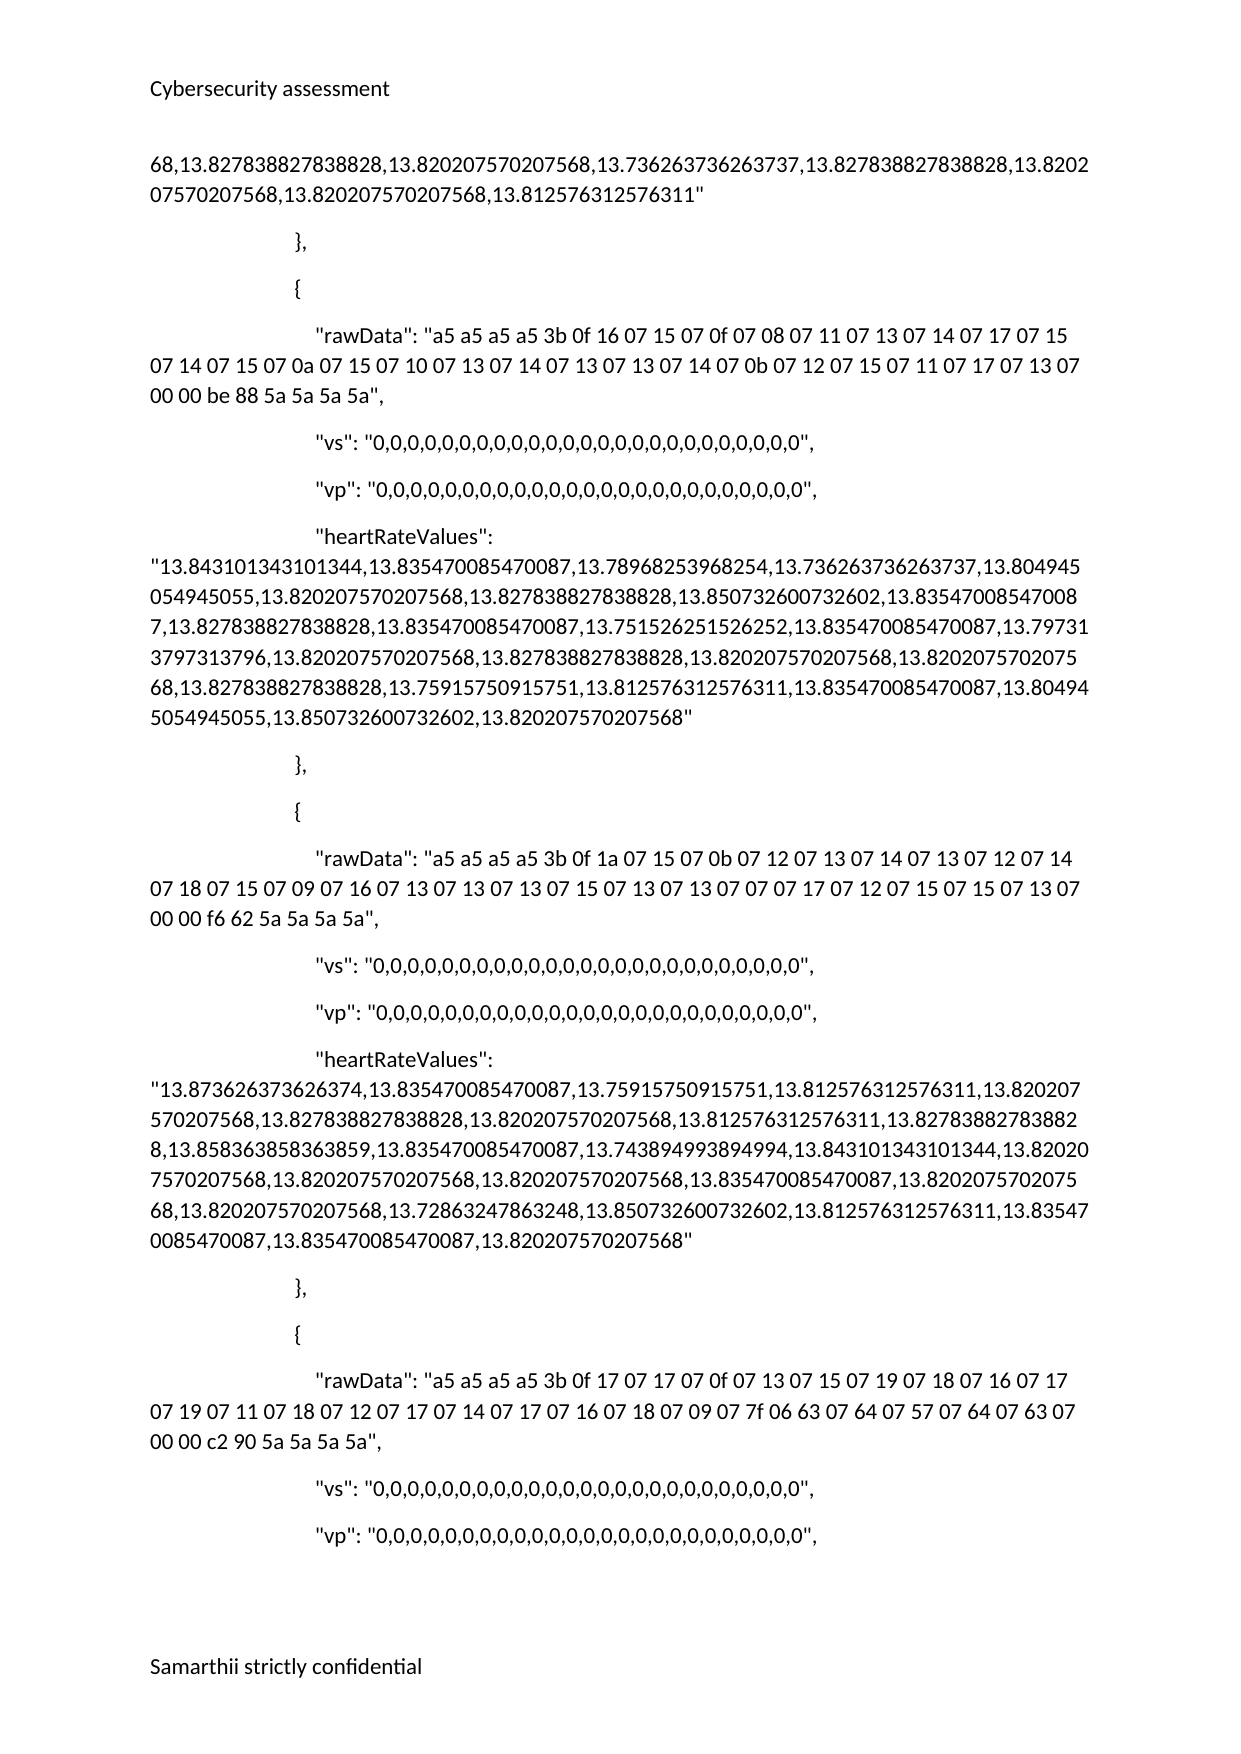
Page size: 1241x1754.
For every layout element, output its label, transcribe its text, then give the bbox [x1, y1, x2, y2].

text "vp": "0,0,0,0,0,0,0,0,0,0,0,0,0,0,0,0,0,0,0,0,0,0,0,0,0", [150, 998, 1090, 1026]
text }, [150, 750, 1090, 778]
text { [150, 274, 1090, 302]
text "rawData": "a5 a5 a5 a5 3b 0f 17 07 17 07 0f 07 13 07 15 07 19 07 18 07 16 07 17 07 19 07 11 07 18 07 12 07 17 07 14 07 17 07 16 07 18 07 09 07 7f 06 63 07 64 07 57 07 64 07 63 07 00 00 c2 90 5a 5a 5a 5a", [150, 1367, 1090, 1455]
text "heartRateValues": "13.873626373626374,13.835470085470087,13.75915750915751,13.812576312576311,13.820207570207568,13.827838827838828,13.820207570207568,13.812576312576311,13.827838827838828,13.858363858363859,13.835470085470087,13.743894993894994,13.843101343101344,13.820207570207568,13.820207570207568,13.820207570207568,13.835470085470087,13.820207570207568,13.820207570207568,13.72863247863248,13.850732600732602,13.812576312576311,13.835470085470087,13.835470085470087,13.820207570207568" [150, 1045, 1090, 1254]
text "vs": "0,0,0,0,0,0,0,0,0,0,0,0,0,0,0,0,0,0,0,0,0,0,0,0,0", [150, 428, 1090, 456]
text "vp": "0,0,0,0,0,0,0,0,0,0,0,0,0,0,0,0,0,0,0,0,0,0,0,0,0", [150, 1521, 1090, 1549]
text "vs": "0,0,0,0,0,0,0,0,0,0,0,0,0,0,0,0,0,0,0,0,0,0,0,0,0", [150, 951, 1090, 979]
text "vp": "0,0,0,0,0,0,0,0,0,0,0,0,0,0,0,0,0,0,0,0,0,0,0,0,0", [150, 475, 1090, 503]
text }, [150, 1273, 1090, 1301]
text { [150, 1320, 1090, 1348]
text "vs": "0,0,0,0,0,0,0,0,0,0,0,0,0,0,0,0,0,0,0,0,0,0,0,0,0", [150, 1474, 1090, 1502]
text "rawData": "a5 a5 a5 a5 3b 0f 16 07 15 07 0f 07 08 07 11 07 13 07 14 07 17 07 15 07 14 07 15 07 0a 07 15 07 10 07 13 07 14 07 13 07 13 07 14 07 0b 07 12 07 15 07 11 07 17 07 13 07 00 00 be 88 5a 5a 5a 5a", [150, 321, 1090, 409]
text "rawData": "a5 a5 a5 a5 3b 0f 1a 07 15 07 0b 07 12 07 13 07 14 07 13 07 12 07 14 07 18 07 15 07 09 07 16 07 13 07 13 07 13 07 15 07 13 07 13 07 07 07 17 07 12 07 15 07 15 07 13 07 00 00 f6 62 5a 5a 5a 5a", [150, 844, 1090, 932]
text { [150, 797, 1090, 825]
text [150, 150, 1090, 208]
text "heartRateValues": "13.843101343101344,13.835470085470087,13.78968253968254,13.736263736263737,13.804945054945055,13.820207570207568,13.827838827838828,13.850732600732602,13.835470085470087,13.827838827838828,13.835470085470087,13.751526251526252,13.835470085470087,13.797313797313796,13.820207570207568,13.827838827838828,13.820207570207568,13.820207570207568,13.827838827838828,13.75915750915751,13.812576312576311,13.835470085470087,13.804945054945055,13.850732600732602,13.820207570207568" [150, 522, 1090, 731]
text }, [150, 227, 1090, 255]
